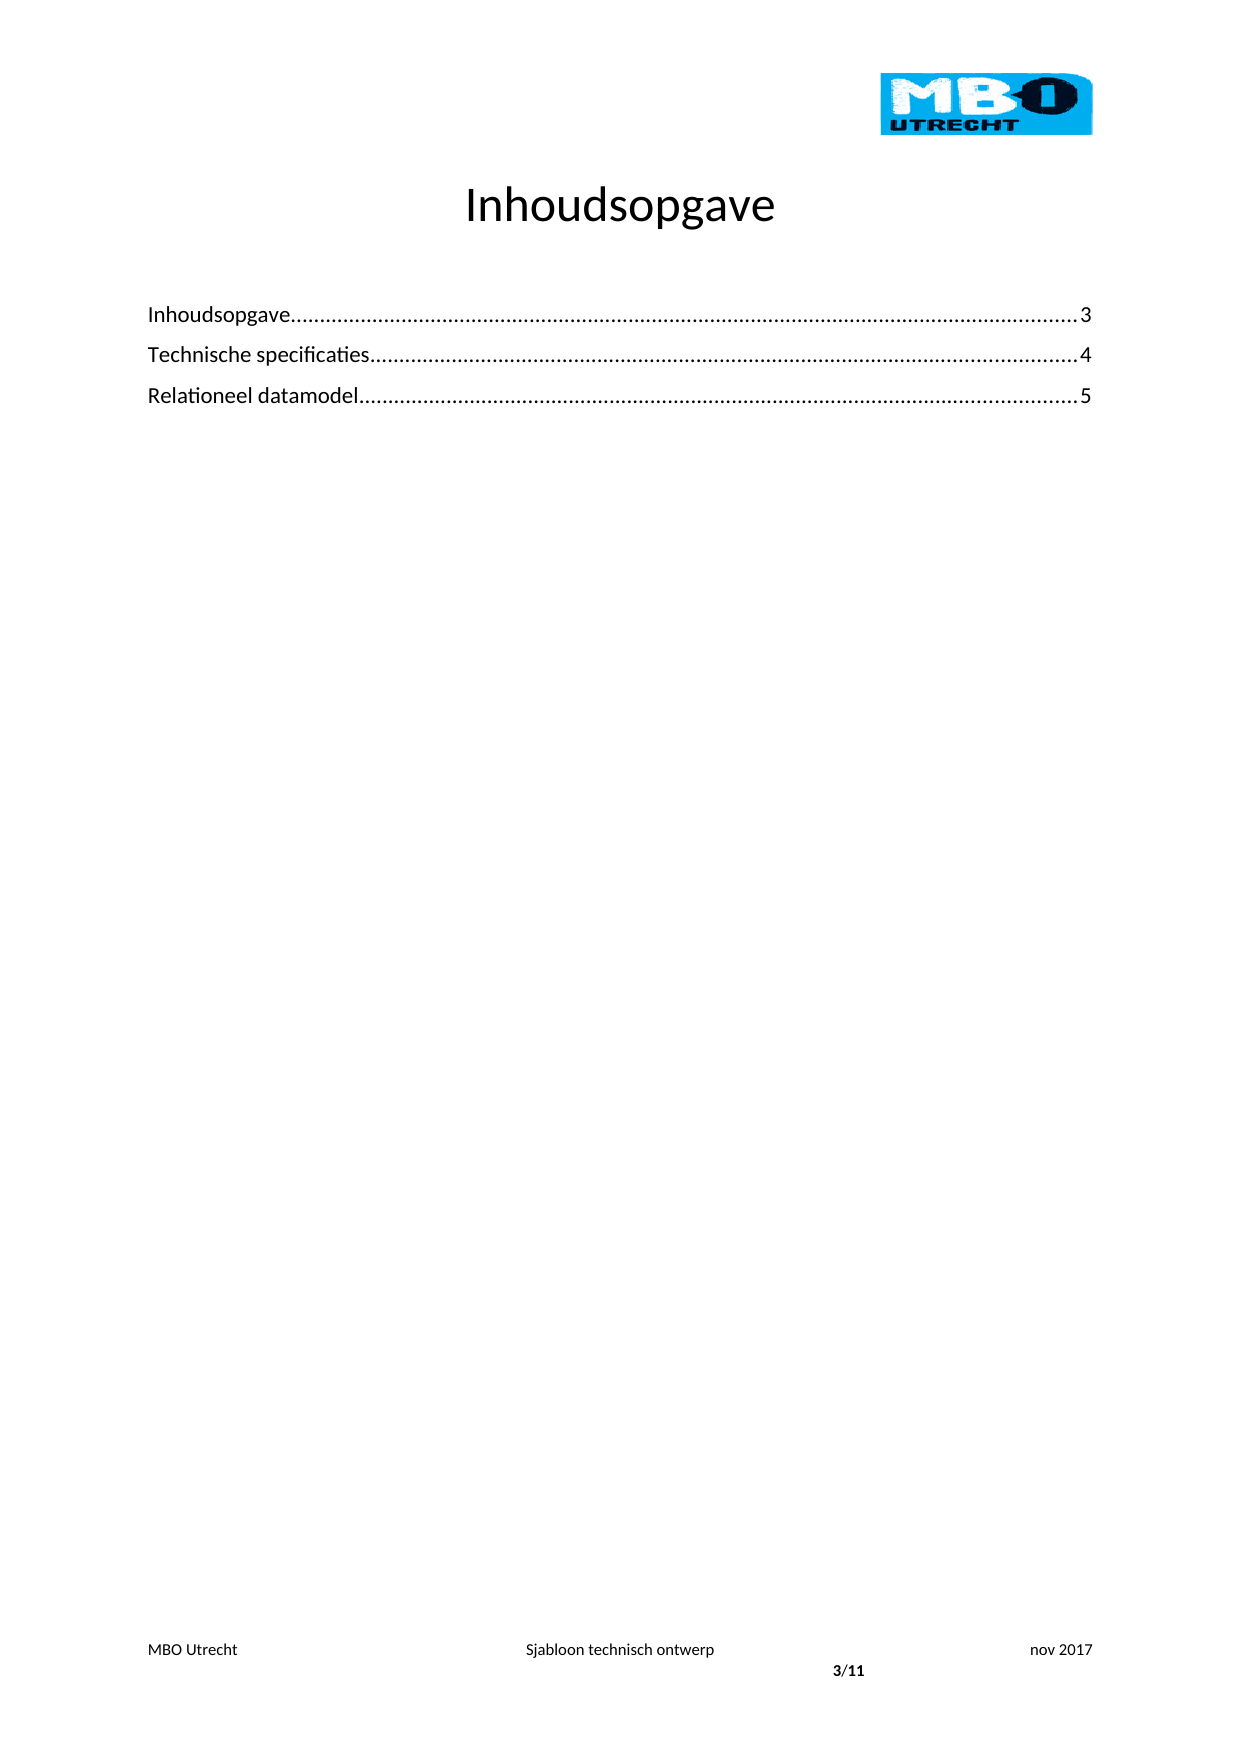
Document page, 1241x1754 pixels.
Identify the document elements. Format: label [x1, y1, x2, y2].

picture [892, 79, 952, 114]
picture [939, 121, 944, 129]
picture [995, 121, 1000, 129]
picture [958, 78, 1016, 114]
picture [1072, 73, 1093, 84]
picture [1016, 79, 1076, 113]
